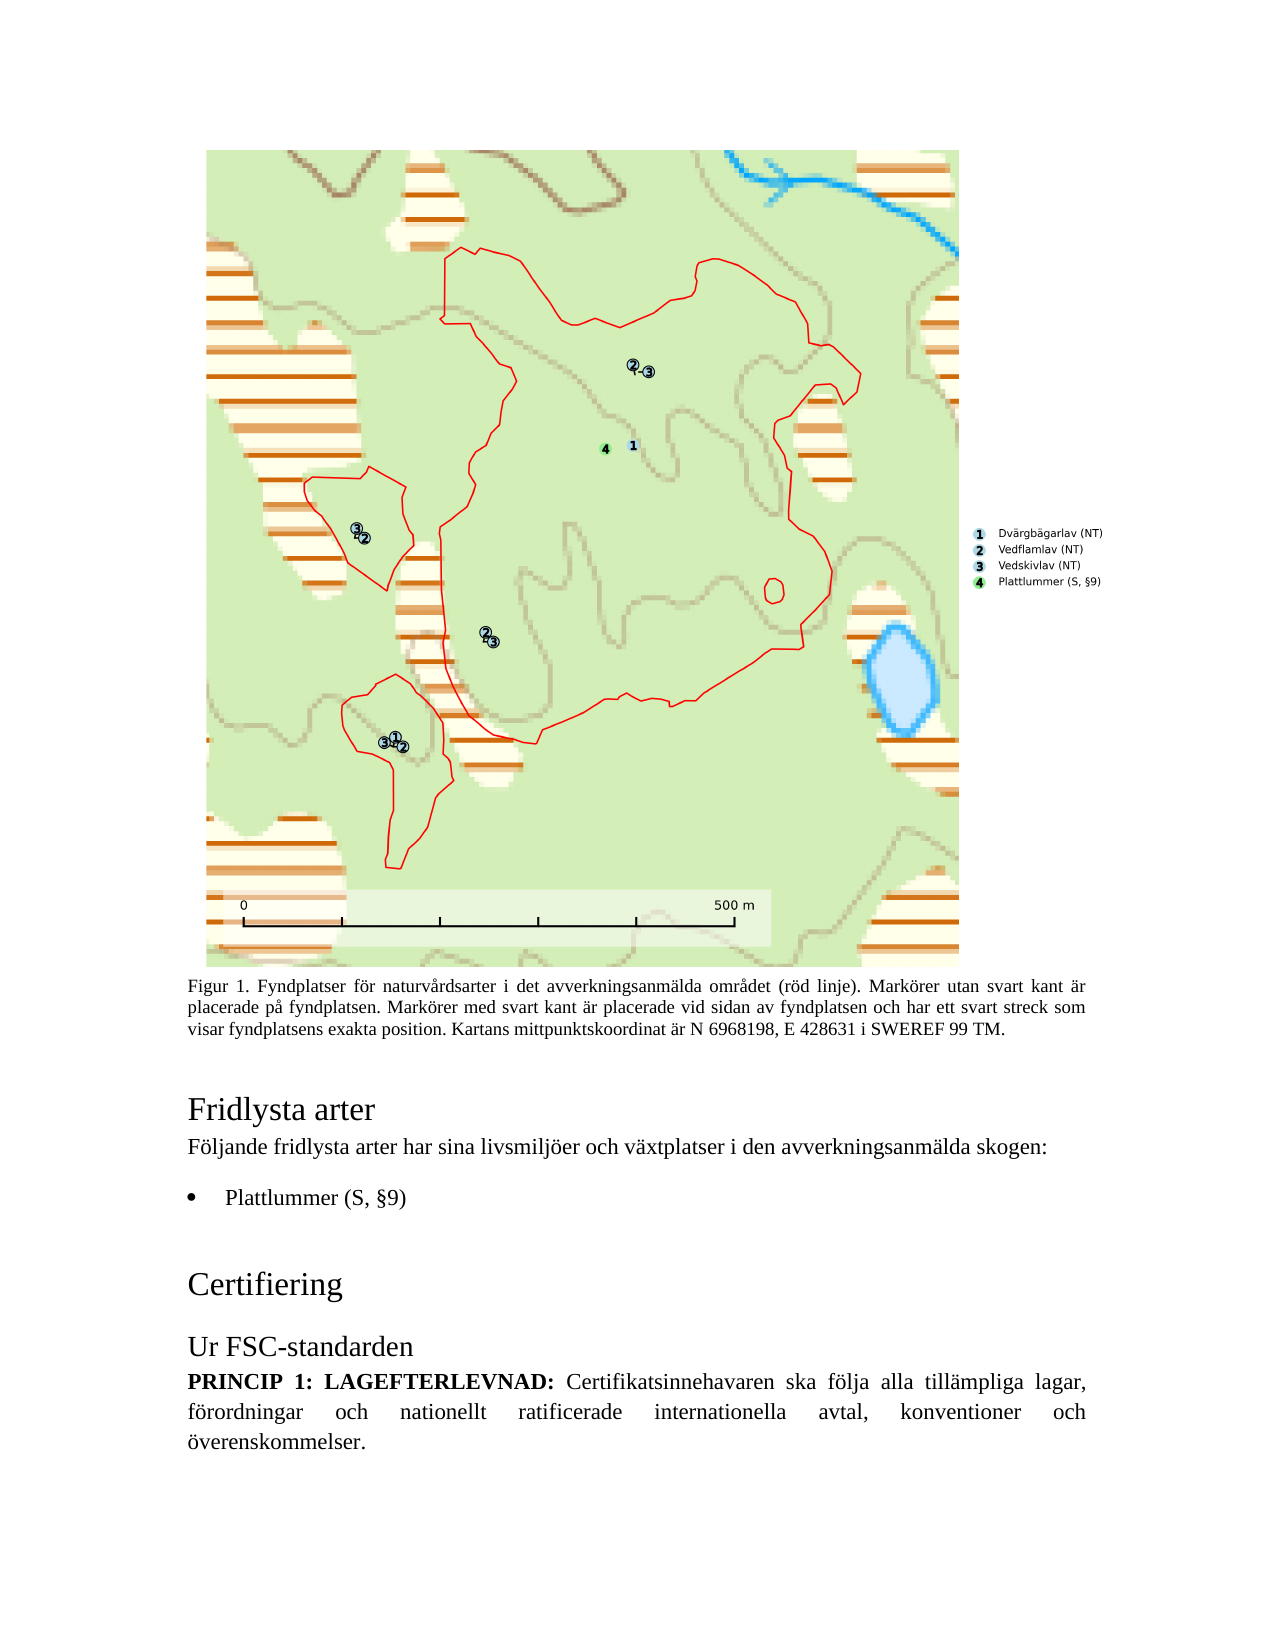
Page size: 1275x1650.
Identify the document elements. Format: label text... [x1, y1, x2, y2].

subtitle Fridlysta arter [187, 1089, 1087, 1127]
text Följande fridlysta arter har sina livsmiljöer och växtplatser i den avverkningsanmälda skogen: [187, 1133, 1087, 1159]
text PRINCIP 1: LAGEFTERLEVNAD: Certifikatsinnehavaren ska följa alla tillämpliga lagar, förordningar och nationellt ratificerade internationella avtal, konventioner och överenskommelser. [187, 1368, 1087, 1455]
picture [206, 150, 1107, 967]
text Figur 1. Fyndplatser för naturvårdsarter i det avverkningsanmälda området (röd linje). Markörer utan svart kant är placerade på fyndplatsen. Markörer med svart kant är placerade vid sidan av fyndplatsen och har ett svart streck som visar fyndplatsens exakta position. Kartans mittpunktskoordinat är N 6968198, E 428631 i SWEREF 99 TM. [187, 974, 1087, 1039]
list Plattlummer (S, §9) [187, 1184, 1087, 1211]
subtitle Certifiering [187, 1264, 1087, 1303]
subtitle Ur FSC-standarden [187, 1329, 1087, 1363]
